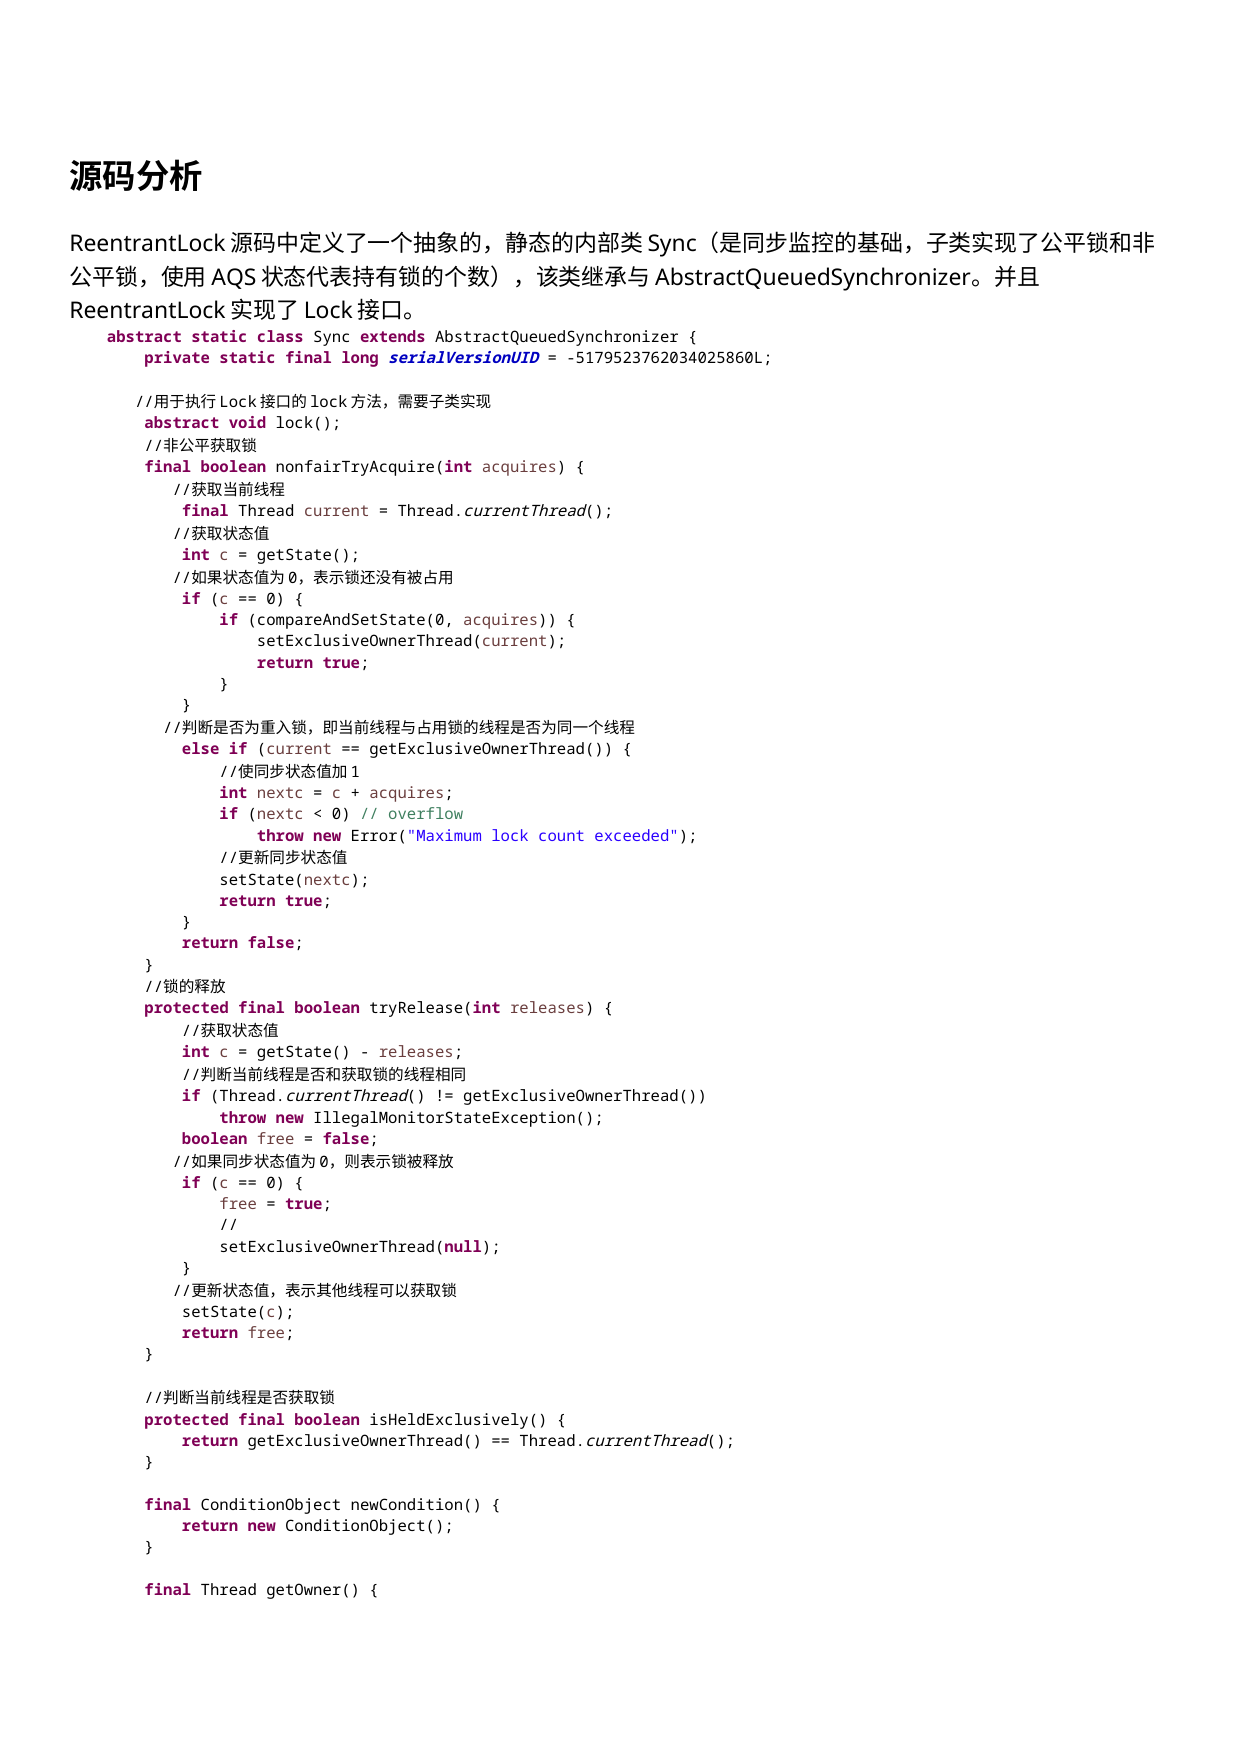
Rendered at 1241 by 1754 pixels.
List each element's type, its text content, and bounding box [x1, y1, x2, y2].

text final Thread getOwner() { [69, 1578, 1171, 1599]
text //判断是否为重入锁，即当前线程与占用锁的线程是否为同一个线程 [69, 715, 1171, 738]
text //如果同步状态值为0，则表示锁被释放 [69, 1149, 1171, 1172]
text return new ConditionObject(); [69, 1514, 1171, 1536]
text //判断当前线程是否获取锁 [69, 1386, 1171, 1408]
subtitle 源码分析 [69, 150, 1171, 198]
text throw new Error("Maximum lock count exceeded"); [69, 824, 1171, 846]
text } [69, 1536, 1171, 1557]
text if (c == 0) { [69, 588, 1171, 609]
text boolean free = false; [69, 1128, 1171, 1149]
text return getExclusiveOwnerThread() == Thread.currentThread(); [69, 1429, 1171, 1451]
text } [69, 673, 1171, 694]
text if (Thread.currentThread() != getExclusiveOwnerThread()) [69, 1085, 1171, 1106]
text //更新状态值，表示其他线程可以获取锁 [69, 1278, 1171, 1301]
text private static final long serialVersionUID = -5179523762034025860L; [69, 347, 1171, 368]
text setState(nextc); [69, 868, 1171, 889]
text final ConditionObject newCondition() { [69, 1493, 1171, 1514]
text return true; [69, 651, 1171, 673]
text final Thread current = Thread.currentThread(); [69, 500, 1171, 521]
text } [69, 1343, 1171, 1364]
text int c = getState() - releases; [69, 1041, 1171, 1062]
text protected final boolean isHeldExclusively() { [69, 1408, 1171, 1429]
text //获取状态值 [69, 521, 1171, 544]
text //获取状态值 [69, 1018, 1171, 1041]
text // [69, 1214, 1171, 1235]
text //用于执行Lock接口的lock方法，需要子类实现 [69, 389, 1171, 412]
text final boolean nonfairTryAcquire(int acquires) { [69, 456, 1171, 477]
text return true; [69, 889, 1171, 911]
text int c = getState(); [69, 544, 1171, 565]
text } [69, 953, 1171, 974]
text int nextc = c + acquires; [69, 782, 1171, 803]
text if (c == 0) { [69, 1172, 1171, 1193]
text else if (current == getExclusiveOwnerThread()) { [69, 738, 1171, 759]
text setState(c); [69, 1301, 1171, 1322]
text ReentrantLock源码中定义了一个抽象的，静态的内部类Sync（是同步监控的基础，子类实现了公平锁和非公平锁，使用AQS状态代表持有锁的个数），该类继承与AbstractQueuedSynchronizer。并且ReentrantLock实现了Lock接口。 [69, 225, 1171, 325]
text //判断当前线程是否和获取锁的线程相同 [69, 1062, 1171, 1085]
text if (nextc < 0) // overflow [69, 803, 1171, 824]
text //锁的释放 [69, 974, 1171, 997]
text return free; [69, 1322, 1171, 1343]
text abstract void lock(); [69, 412, 1171, 433]
text setExclusiveOwnerThread(current); [69, 630, 1171, 651]
text } [69, 911, 1171, 932]
text free = true; [69, 1193, 1171, 1214]
text abstract static class Sync extends AbstractQueuedSynchronizer { [69, 325, 1171, 347]
text } [69, 694, 1171, 715]
text } [69, 1451, 1171, 1472]
text //获取当前线程 [69, 477, 1171, 500]
text //更新同步状态值 [69, 846, 1171, 868]
text protected final boolean tryRelease(int releases) { [69, 997, 1171, 1018]
text } [69, 1257, 1171, 1278]
text //非公平获取锁 [69, 433, 1171, 456]
text setExclusiveOwnerThread(null); [69, 1235, 1171, 1257]
text //使同步状态值加1 [69, 759, 1171, 782]
text //如果状态值为0，表示锁还没有被占用 [69, 565, 1171, 588]
text return false; [69, 932, 1171, 953]
text if (compareAndSetState(0, acquires)) { [69, 609, 1171, 630]
text throw new IllegalMonitorStateException(); [69, 1106, 1171, 1128]
